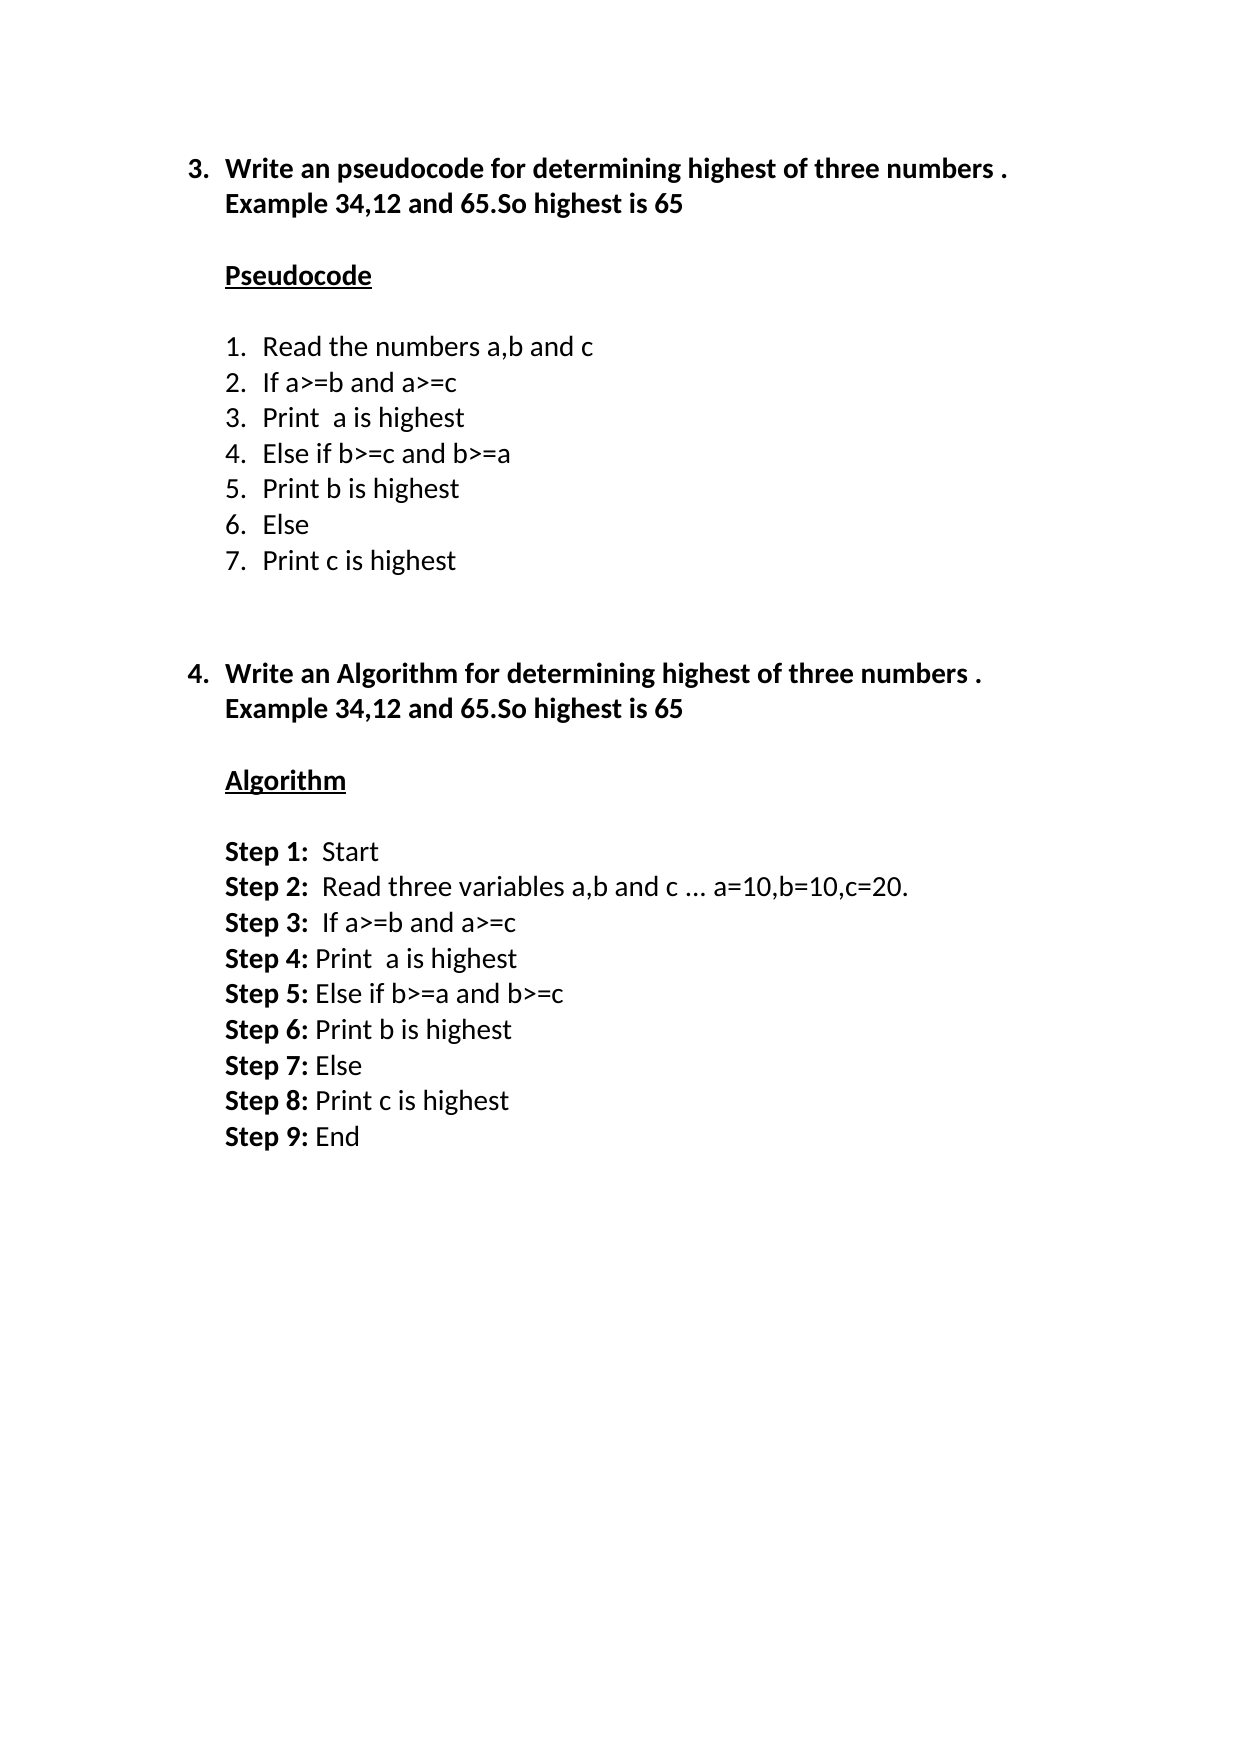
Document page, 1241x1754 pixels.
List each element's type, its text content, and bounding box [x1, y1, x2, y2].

list Pseudocode [225, 257, 1090, 292]
list Algorithm [225, 762, 1090, 797]
list Step 5: Else if b>=a and b>=c [225, 975, 1090, 1011]
list Step 2: Read three variables a,b and c ... a=10,b=10,c=20. [225, 868, 1090, 904]
list Else if b>=c and b>=a [225, 435, 1090, 471]
list Step 7: Else [225, 1047, 1090, 1082]
list Write an pseudocode for determining highest of three numbers . Example 34,12 and 65.So highest is 65 [187, 150, 1090, 221]
list Write an Algorithm for determining highest of three numbers . Example 34,12 and 65.So highest is 65 [187, 655, 1090, 726]
list Read the numbers a,b and c [225, 328, 1090, 364]
list Step 1: Start [225, 833, 1090, 868]
list If a>=b and a>=c [225, 364, 1090, 399]
list Step 6: Print b is highest [225, 1011, 1090, 1047]
list Step 9: End [225, 1118, 1090, 1153]
list Print b is highest [225, 471, 1090, 506]
list Else [225, 506, 1090, 542]
list Step 3: If a>=b and a>=c [225, 904, 1090, 940]
list Print a is highest [225, 399, 1090, 435]
list Print c is highest [225, 542, 1090, 577]
list Step 8: Print c is highest [225, 1082, 1090, 1118]
list Step 4: Print a is highest [225, 940, 1090, 975]
